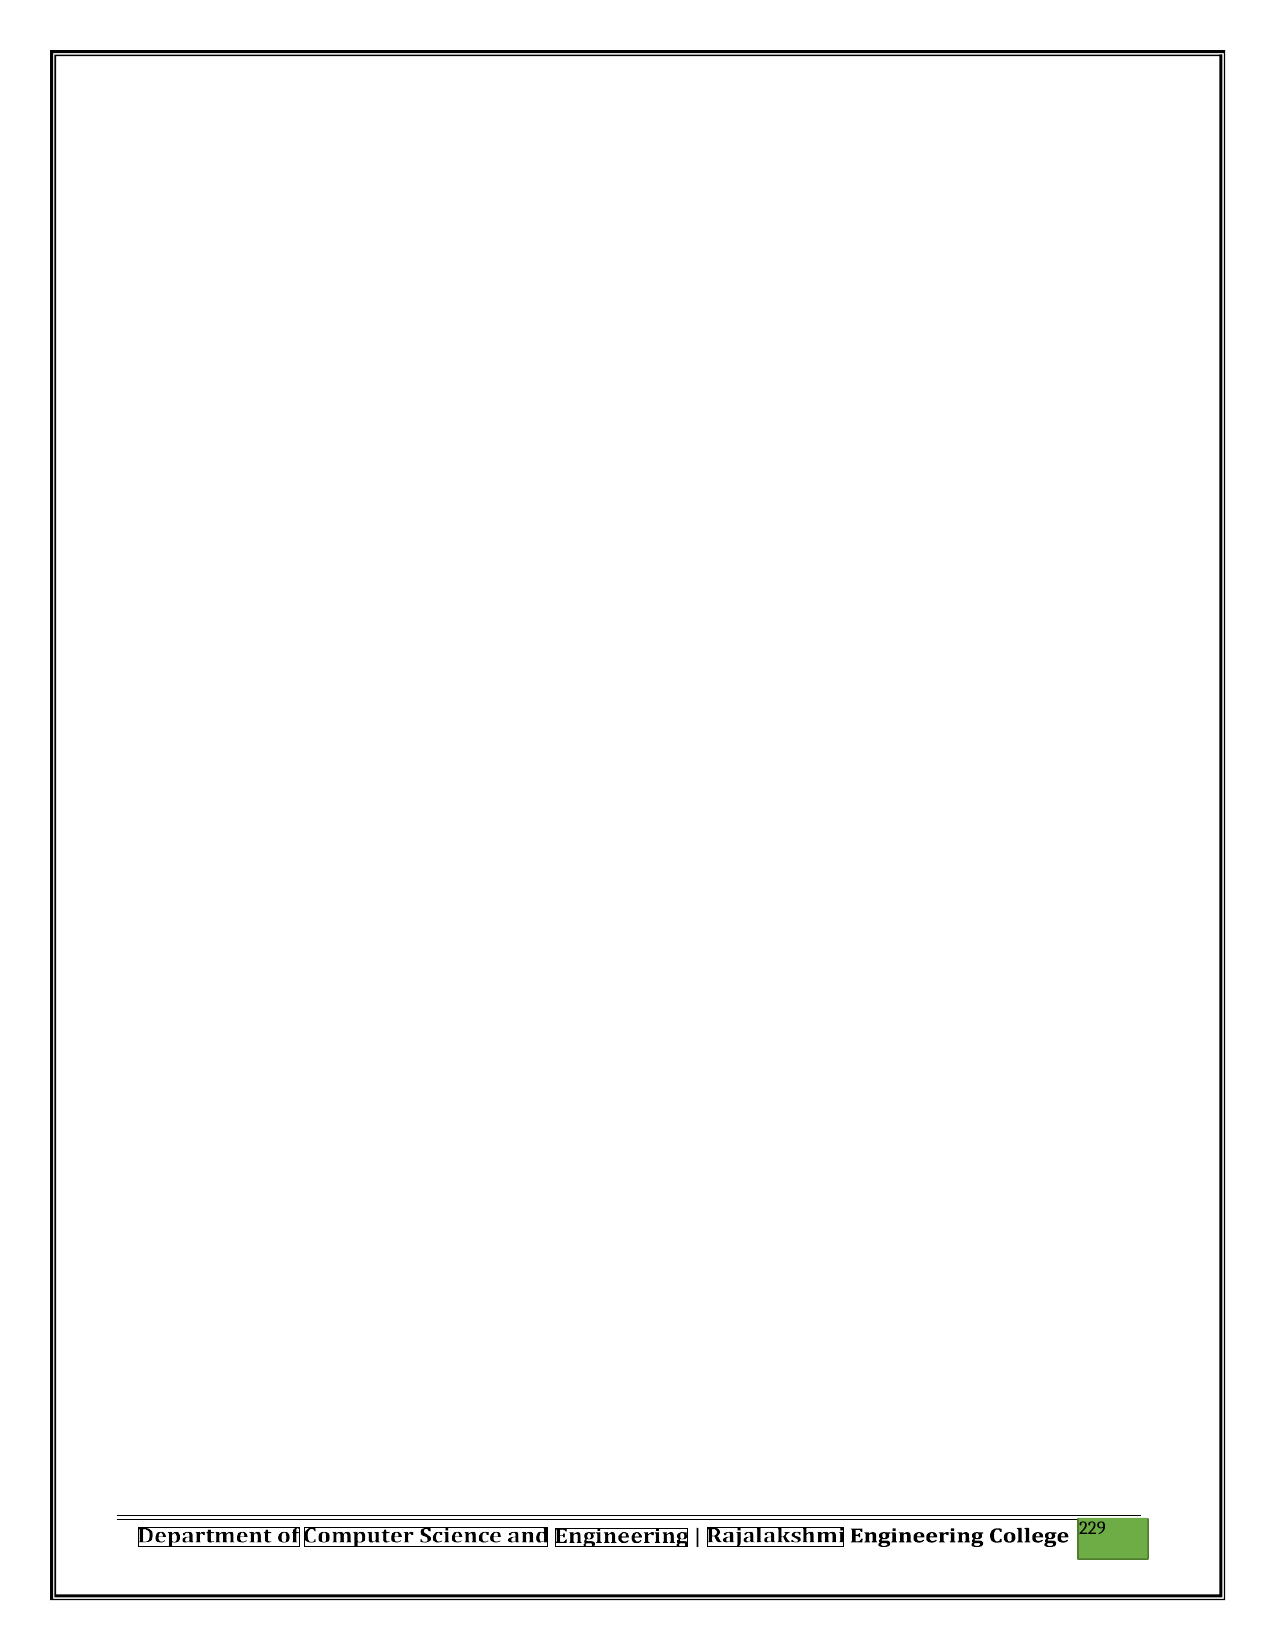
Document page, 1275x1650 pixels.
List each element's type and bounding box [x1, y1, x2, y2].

picture [305, 1528, 547, 1546]
picture [556, 1529, 687, 1546]
picture [139, 1528, 299, 1546]
picture [708, 1528, 843, 1546]
